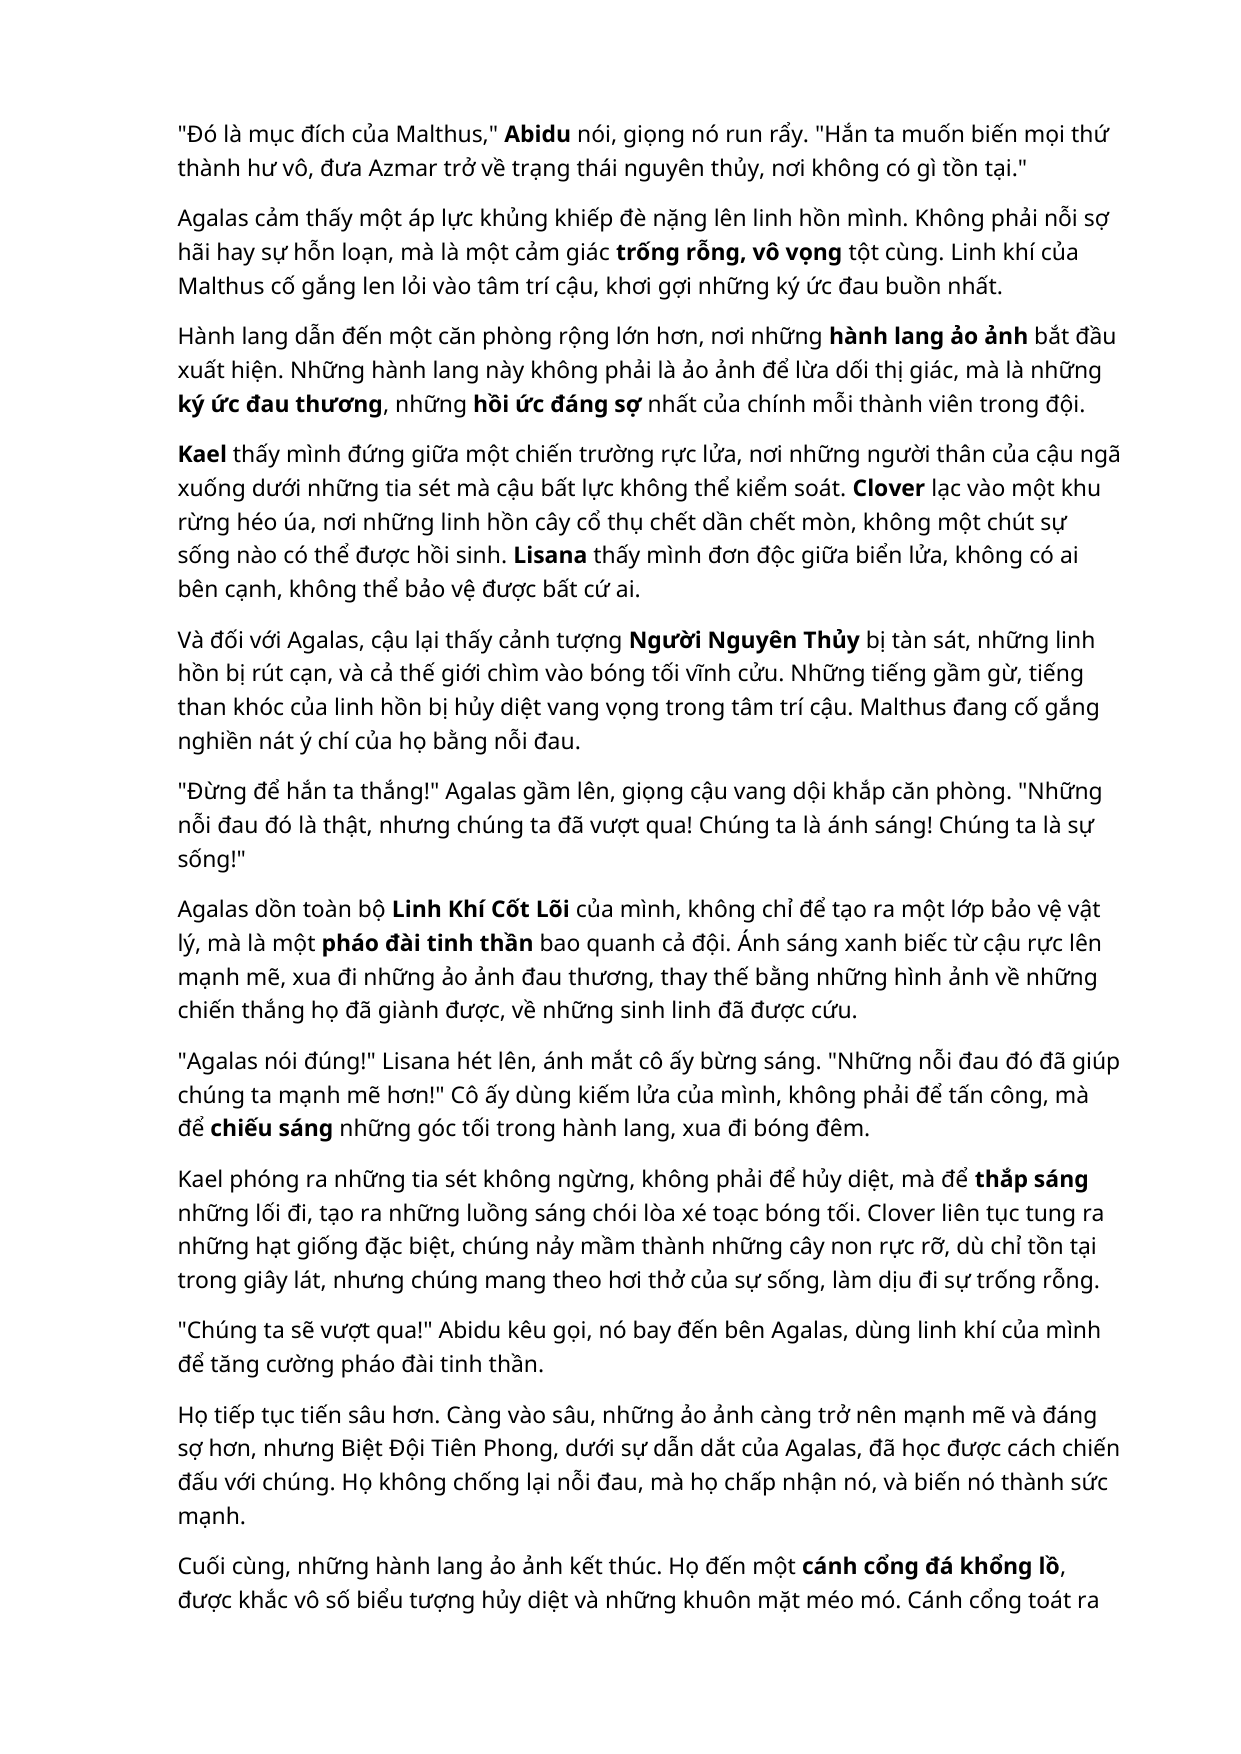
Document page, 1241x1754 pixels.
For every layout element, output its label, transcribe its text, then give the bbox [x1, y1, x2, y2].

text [177, 1550, 1122, 1615]
text Họ tiếp tục tiến sâu hơn. Càng vào sâu, những ảo ảnh càng trở nên mạnh mẽ và đáng sợ hơn, nhưng Biệt Đội Tiên Phong, dưới sự dẫn dắt của Agalas, đã học được cách chiến đấu với chúng. Họ không chống lại nỗi đau, mà họ chấp nhận nó, và biến nó thành sức mạnh. [177, 1398, 1122, 1531]
text Agalas cảm thấy một áp lực khủng khiếp đè nặng lên linh hồn mình. Không phải nỗi sợ hãi hay sự hỗn loạn, mà là một cảm giác trống rỗng, vô vọng tột cùng. Linh khí của Malthus cố gắng len lỏi vào tâm trí cậu, khơi gợi những ký ức đau buồn nhất. [177, 202, 1122, 301]
text "Agalas nói đúng!" Lisana hét lên, ánh mắt cô ấy bừng sáng. "Những nỗi đau đó đã giúp chúng ta mạnh mẽ hơn!" Cô ấy dùng kiếm lửa của mình, không phải để tấn công, mà để chiếu sáng những góc tối trong hành lang, xua đi bóng đêm. [177, 1045, 1122, 1143]
text Agalas dồn toàn bộ Linh Khí Cốt Lõi của mình, không chỉ để tạo ra một lớp bảo vệ vật lý, mà là một pháo đài tinh thần bao quanh cả đội. Ánh sáng xanh biếc từ cậu rực lên mạnh mẽ, xua đi những ảo ảnh đau thương, thay thế bằng những hình ảnh về những chiến thắng họ đã giành được, về những sinh linh đã được cứu. [177, 893, 1122, 1026]
text Hành lang dẫn đến một căn phòng rộng lớn hơn, nơi những hành lang ảo ảnh bắt đầu xuất hiện. Những hành lang này không phải là ảo ảnh để lừa dối thị giác, mà là những ký ức đau thương, những hồi ức đáng sợ nhất của chính mỗi thành viên trong đội. [177, 320, 1122, 419]
text Kael thấy mình đứng giữa một chiến trường rực lửa, nơi những người thân của cậu ngã xuống dưới những tia sét mà cậu bất lực không thể kiểm soát. Clover lạc vào một khu rừng héo úa, nơi những linh hồn cây cổ thụ chết dần chết mòn, không một chút sự sống nào có thể được hồi sinh. Lisana thấy mình đơn độc giữa biển lửa, không có ai bên cạnh, không thể bảo vệ được bất cứ ai. [177, 438, 1122, 604]
text Và đối với Agalas, cậu lại thấy cảnh tượng Người Nguyên Thủy bị tàn sát, những linh hồn bị rút cạn, và cả thế giới chìm vào bóng tối vĩnh cửu. Những tiếng gầm gừ, tiếng than khóc của linh hồn bị hủy diệt vang vọng trong tâm trí cậu. Malthus đang cố gắng nghiền nát ý chí của họ bằng nỗi đau. [177, 623, 1122, 756]
text "Đó là mục đích của Malthus," Abidu nói, giọng nó run rẩy. "Hắn ta muốn biến mọi thứ thành hư vô, đưa Azmar trở về trạng thái nguyên thủy, nơi không có gì tồn tại." [177, 118, 1122, 183]
text Kael phóng ra những tia sét không ngừng, không phải để hủy diệt, mà để thắp sáng những lối đi, tạo ra những luồng sáng chói lòa xé toạc bóng tối. Clover liên tục tung ra những hạt giống đặc biệt, chúng nảy mầm thành những cây non rực rỡ, dù chỉ tồn tại trong giây lát, nhưng chúng mang theo hơi thở của sự sống, làm dịu đi sự trống rỗng. [177, 1163, 1122, 1295]
text "Đừng để hắn ta thắng!" Agalas gầm lên, giọng cậu vang dội khắp căn phòng. "Những nỗi đau đó là thật, nhưng chúng ta đã vượt qua! Chúng ta là ánh sáng! Chúng ta là sự sống!" [177, 775, 1122, 874]
text "Chúng ta sẽ vượt qua!" Abidu kêu gọi, nó bay đến bên Agalas, dùng linh khí của mình để tăng cường pháo đài tinh thần. [177, 1314, 1122, 1379]
